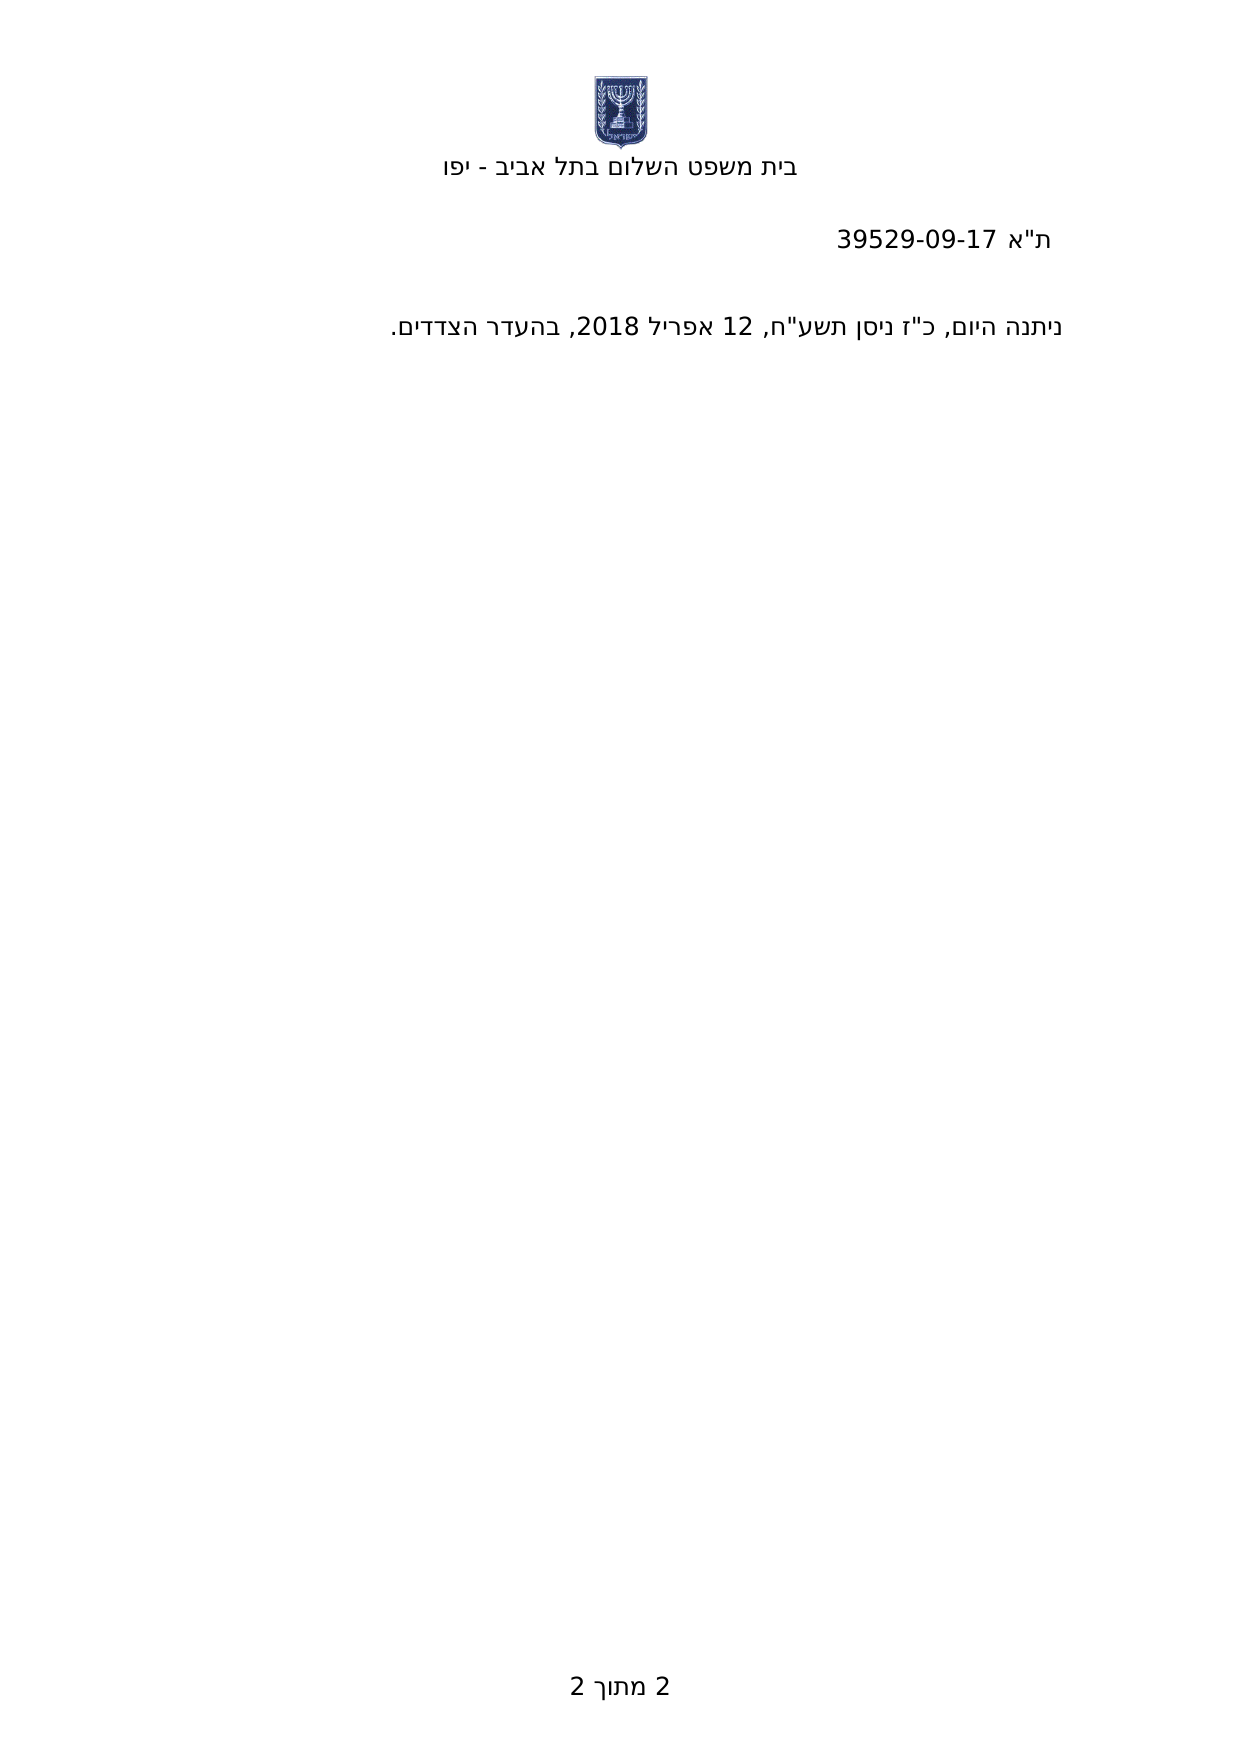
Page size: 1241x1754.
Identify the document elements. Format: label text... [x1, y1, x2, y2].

text ניתנה היום, , , בהעדר הצדדים. [177, 312, 1063, 341]
picture [589, 75, 651, 152]
